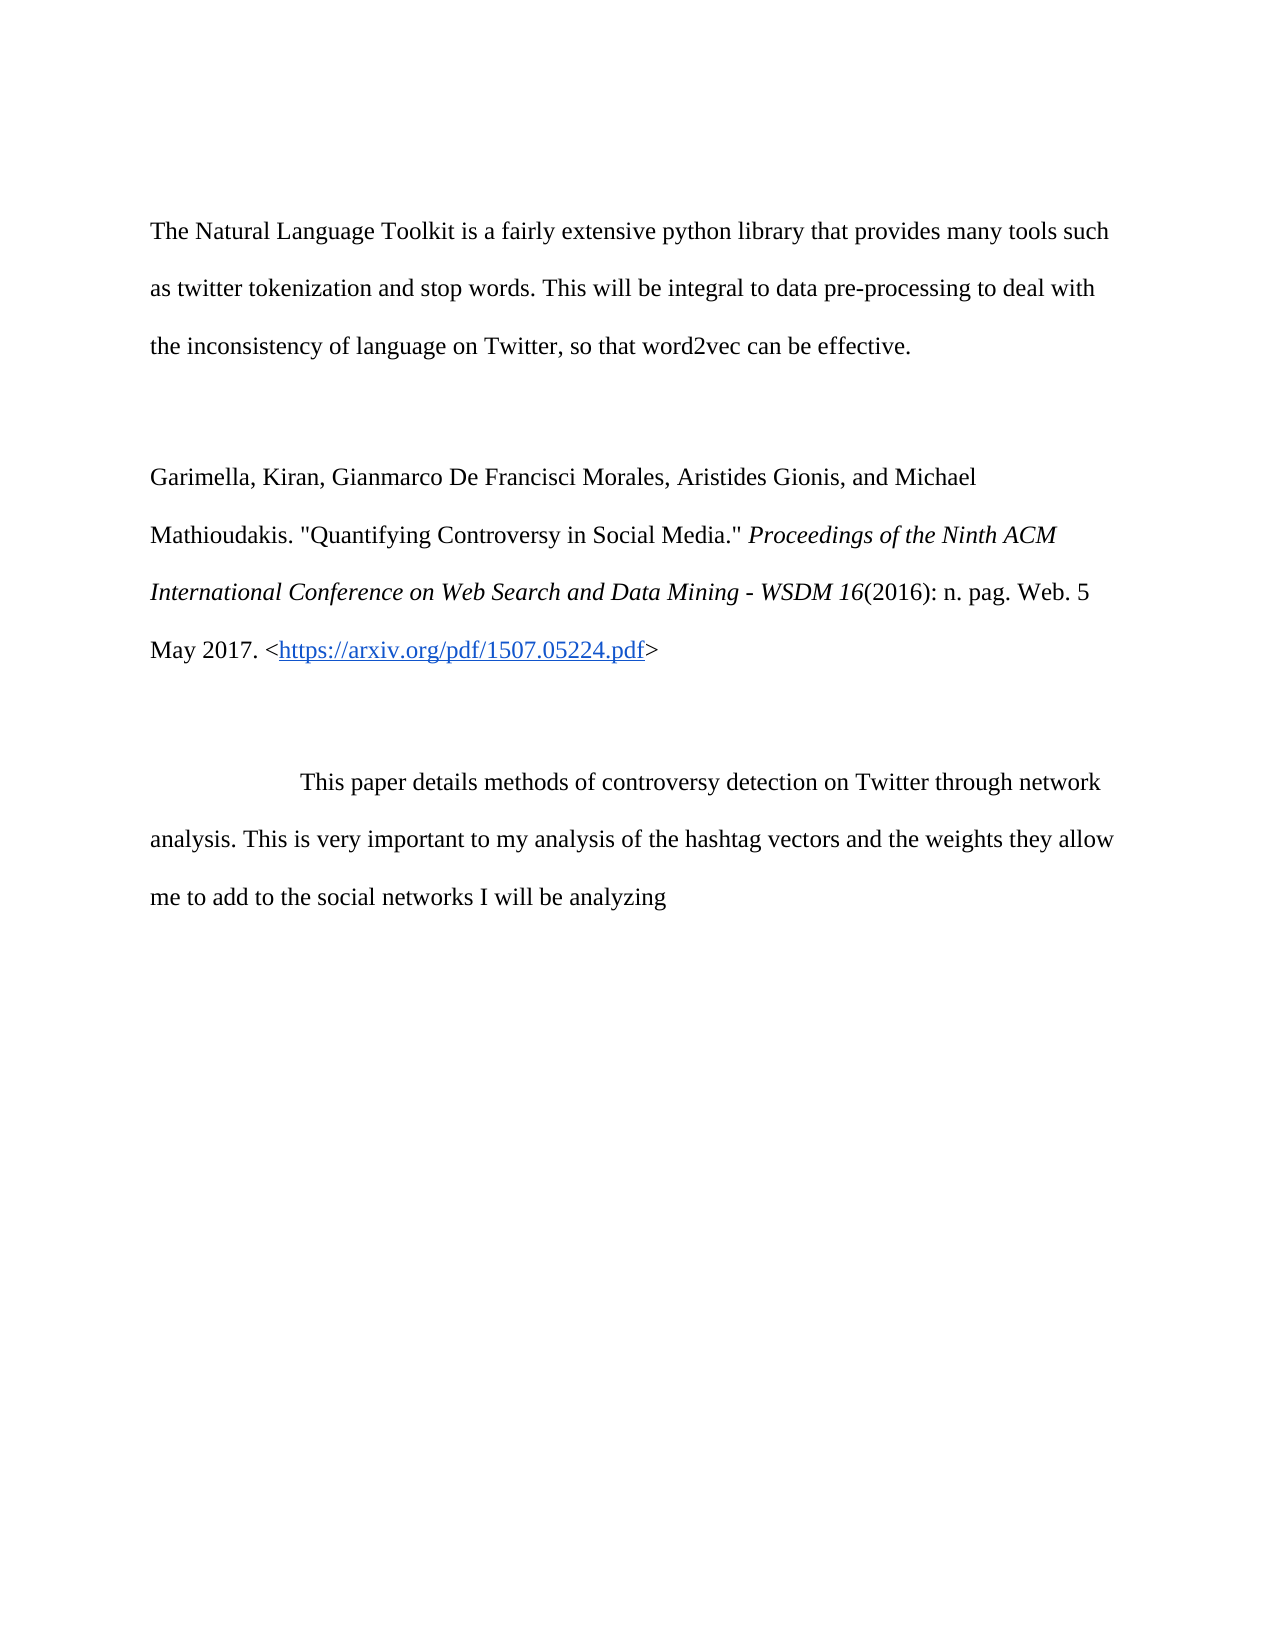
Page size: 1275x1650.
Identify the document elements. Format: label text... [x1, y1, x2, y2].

text The Natural Language Toolkit is a fairly extensive python library that provides many tools such as twitter tokenization and stop words. This will be integral to data pre-processing to deal with the inconsistency of language on Twitter, so that word2vec can be effective. [150, 216, 1125, 359]
text This paper details methods of controversy detection on Twitter through network analysis. This is very important to my analysis of the hashtag vectors and the weights they allow me to add to the social networks I will be analyzing [150, 767, 1125, 910]
text Garimella, Kiran, Gianmarco De Francisci Morales, Aristides Gionis, and Michael Mathioudakis. "Quantifying Controversy in Social Media." Proceedings of the Ninth ACM International Conference on Web Search and Data Mining - WSDM 16(2016): n. pag. Web. 5 May 2017. <https://arxiv.org/pdf/1507.05224.pdf> [150, 462, 1125, 664]
